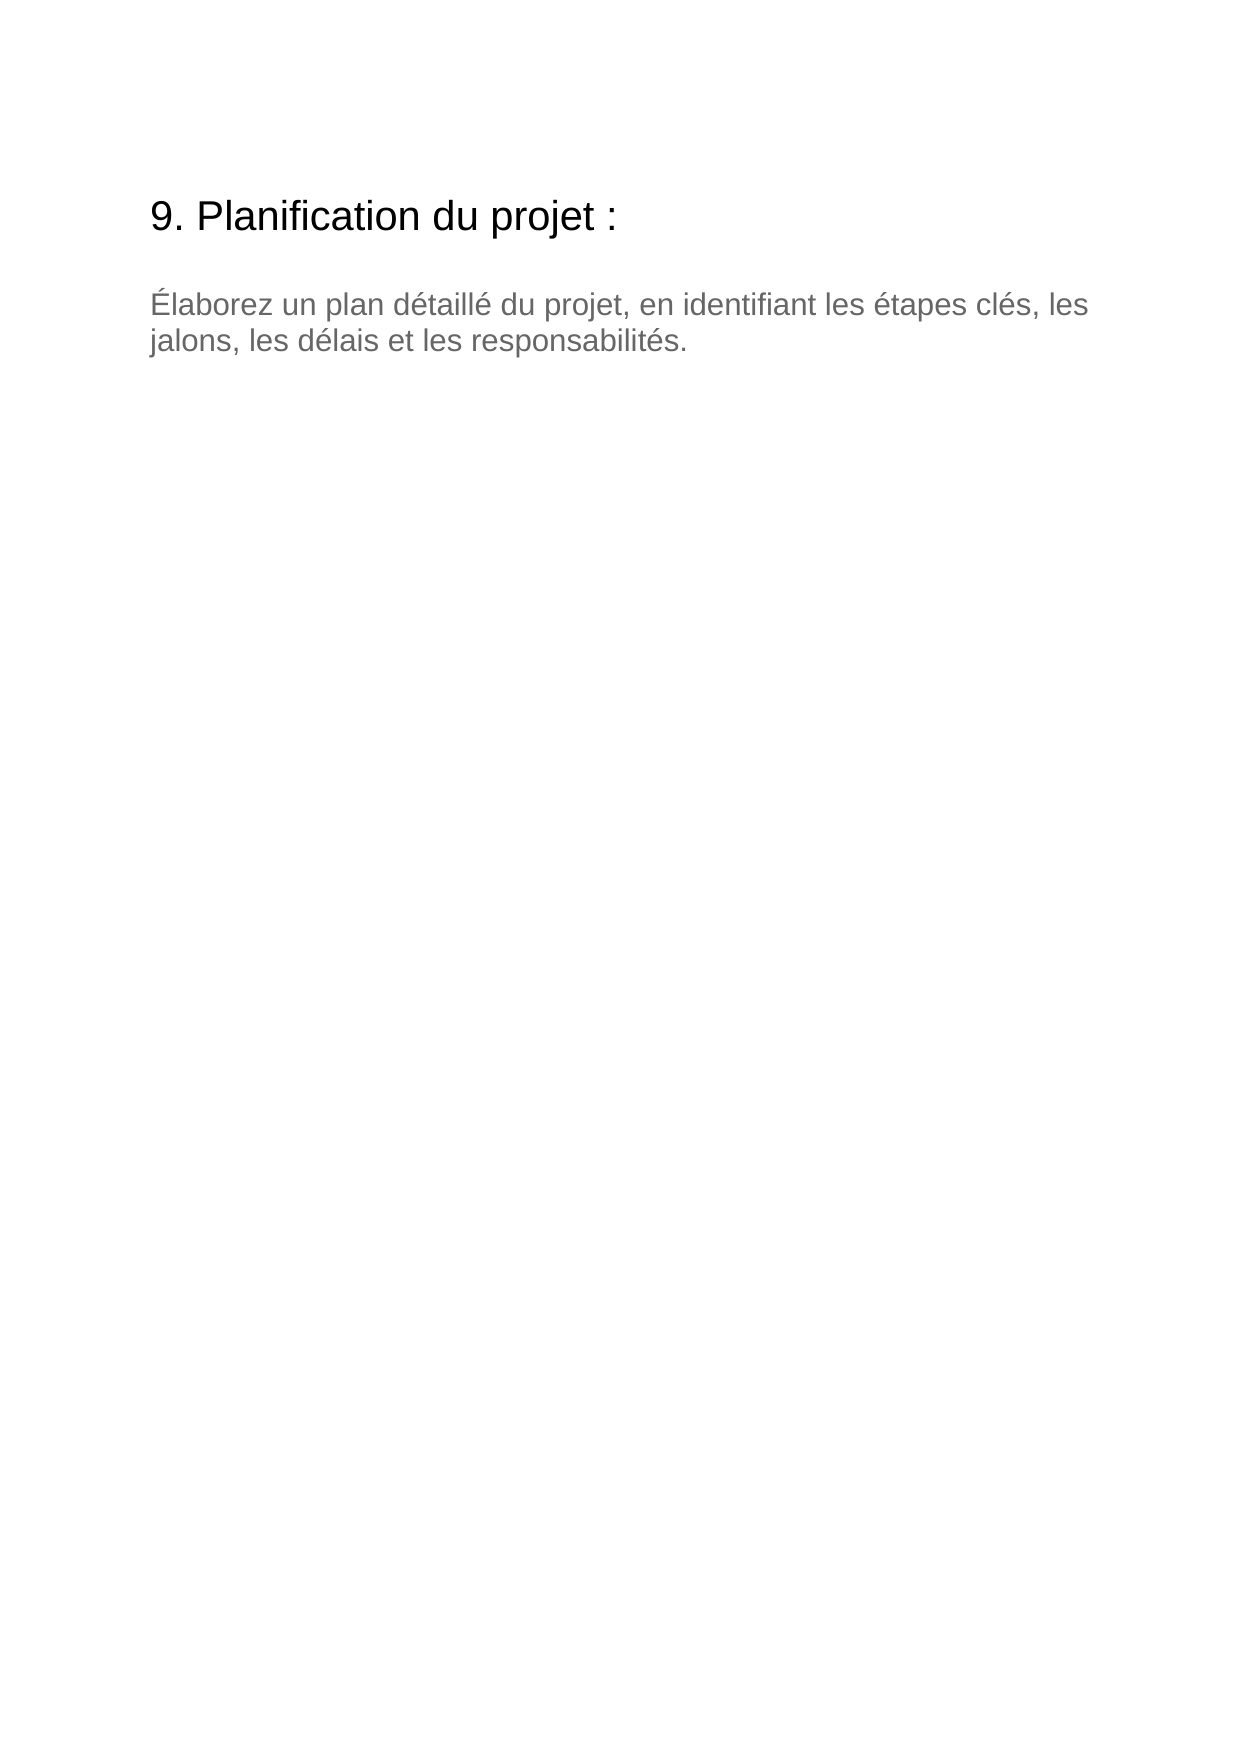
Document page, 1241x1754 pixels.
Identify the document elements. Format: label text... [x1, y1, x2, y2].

subtitle 9. Planification du projet : [150, 192, 1090, 239]
subtitle Élaborez un plan détaillé du projet, en identifiant les étapes clés, les jalons, les délais et les responsabilités. [150, 286, 1090, 358]
